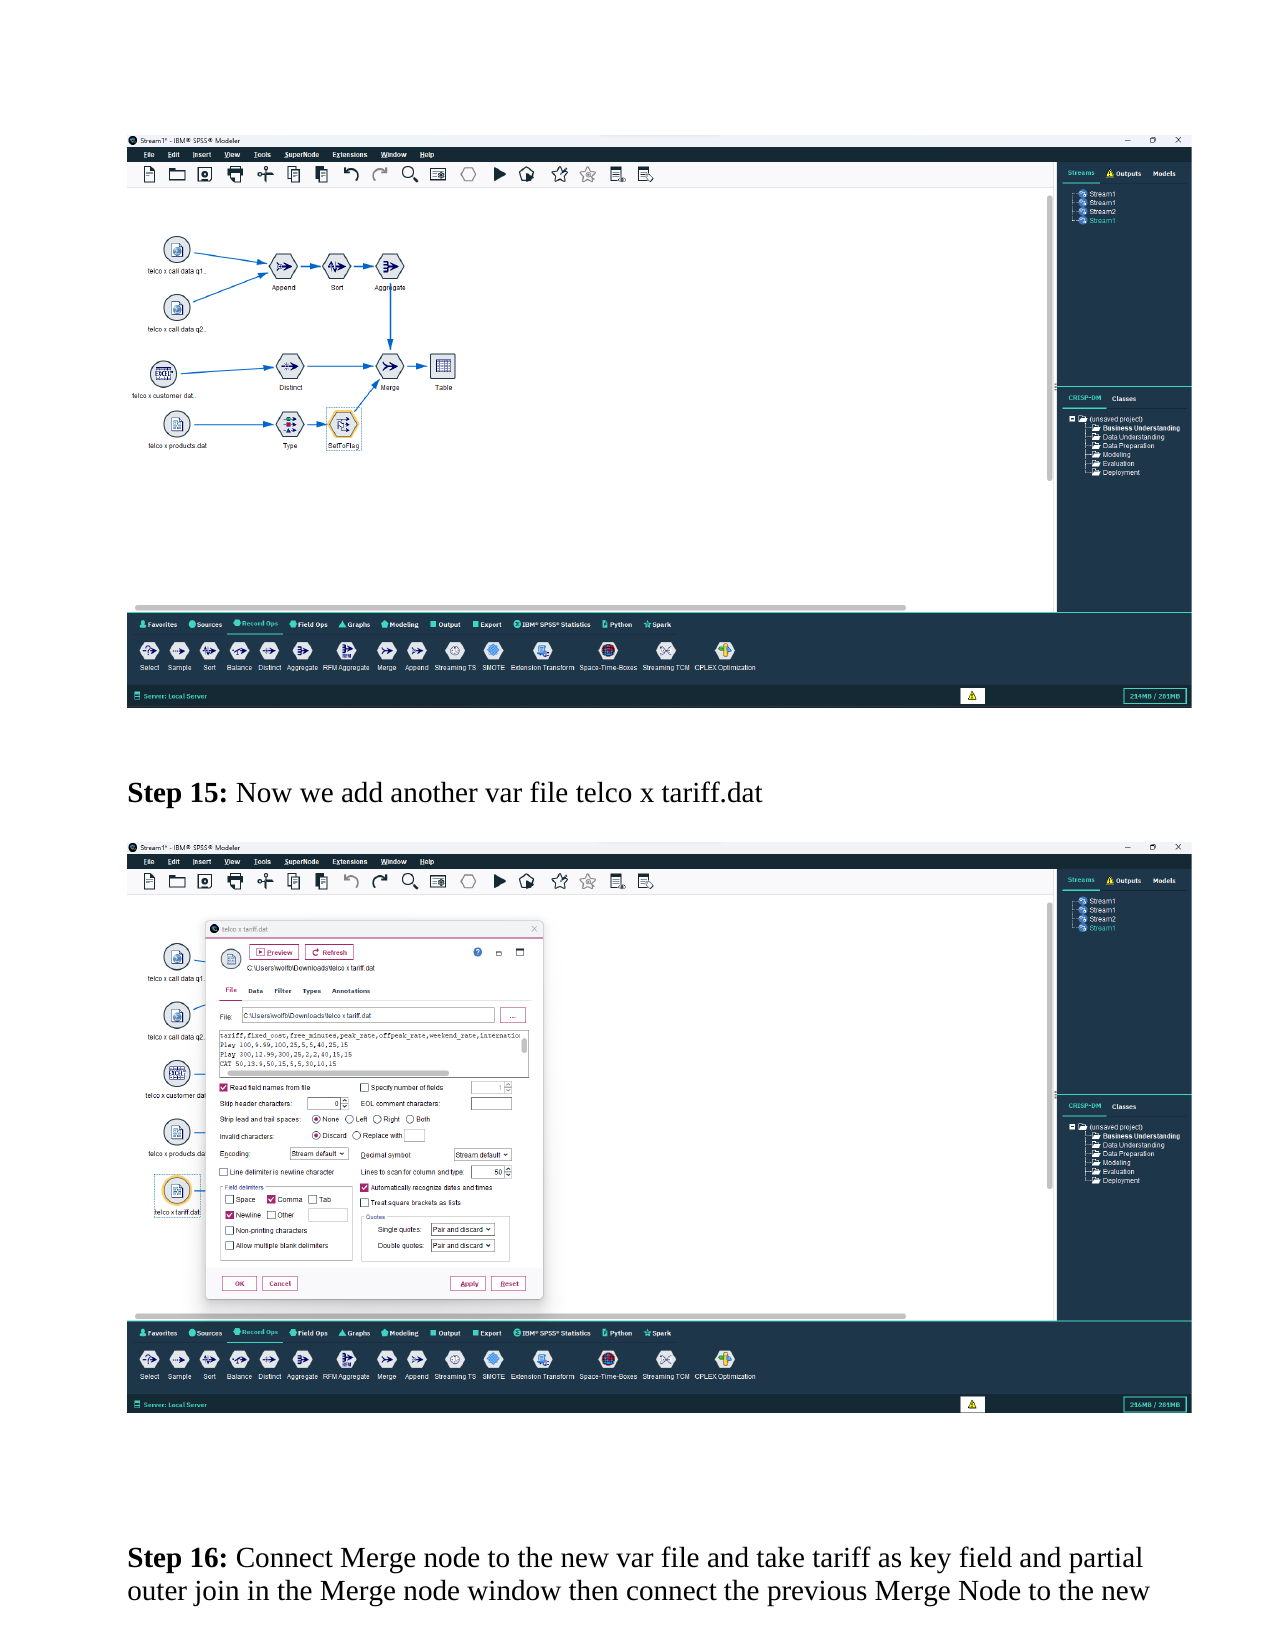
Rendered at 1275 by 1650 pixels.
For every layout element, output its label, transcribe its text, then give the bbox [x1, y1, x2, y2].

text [127, 1540, 1192, 1607]
picture [127, 842, 1192, 1413]
text Step 15: Now we add another var file telco x tariff.dat [127, 775, 1192, 808]
picture [127, 135, 1192, 708]
